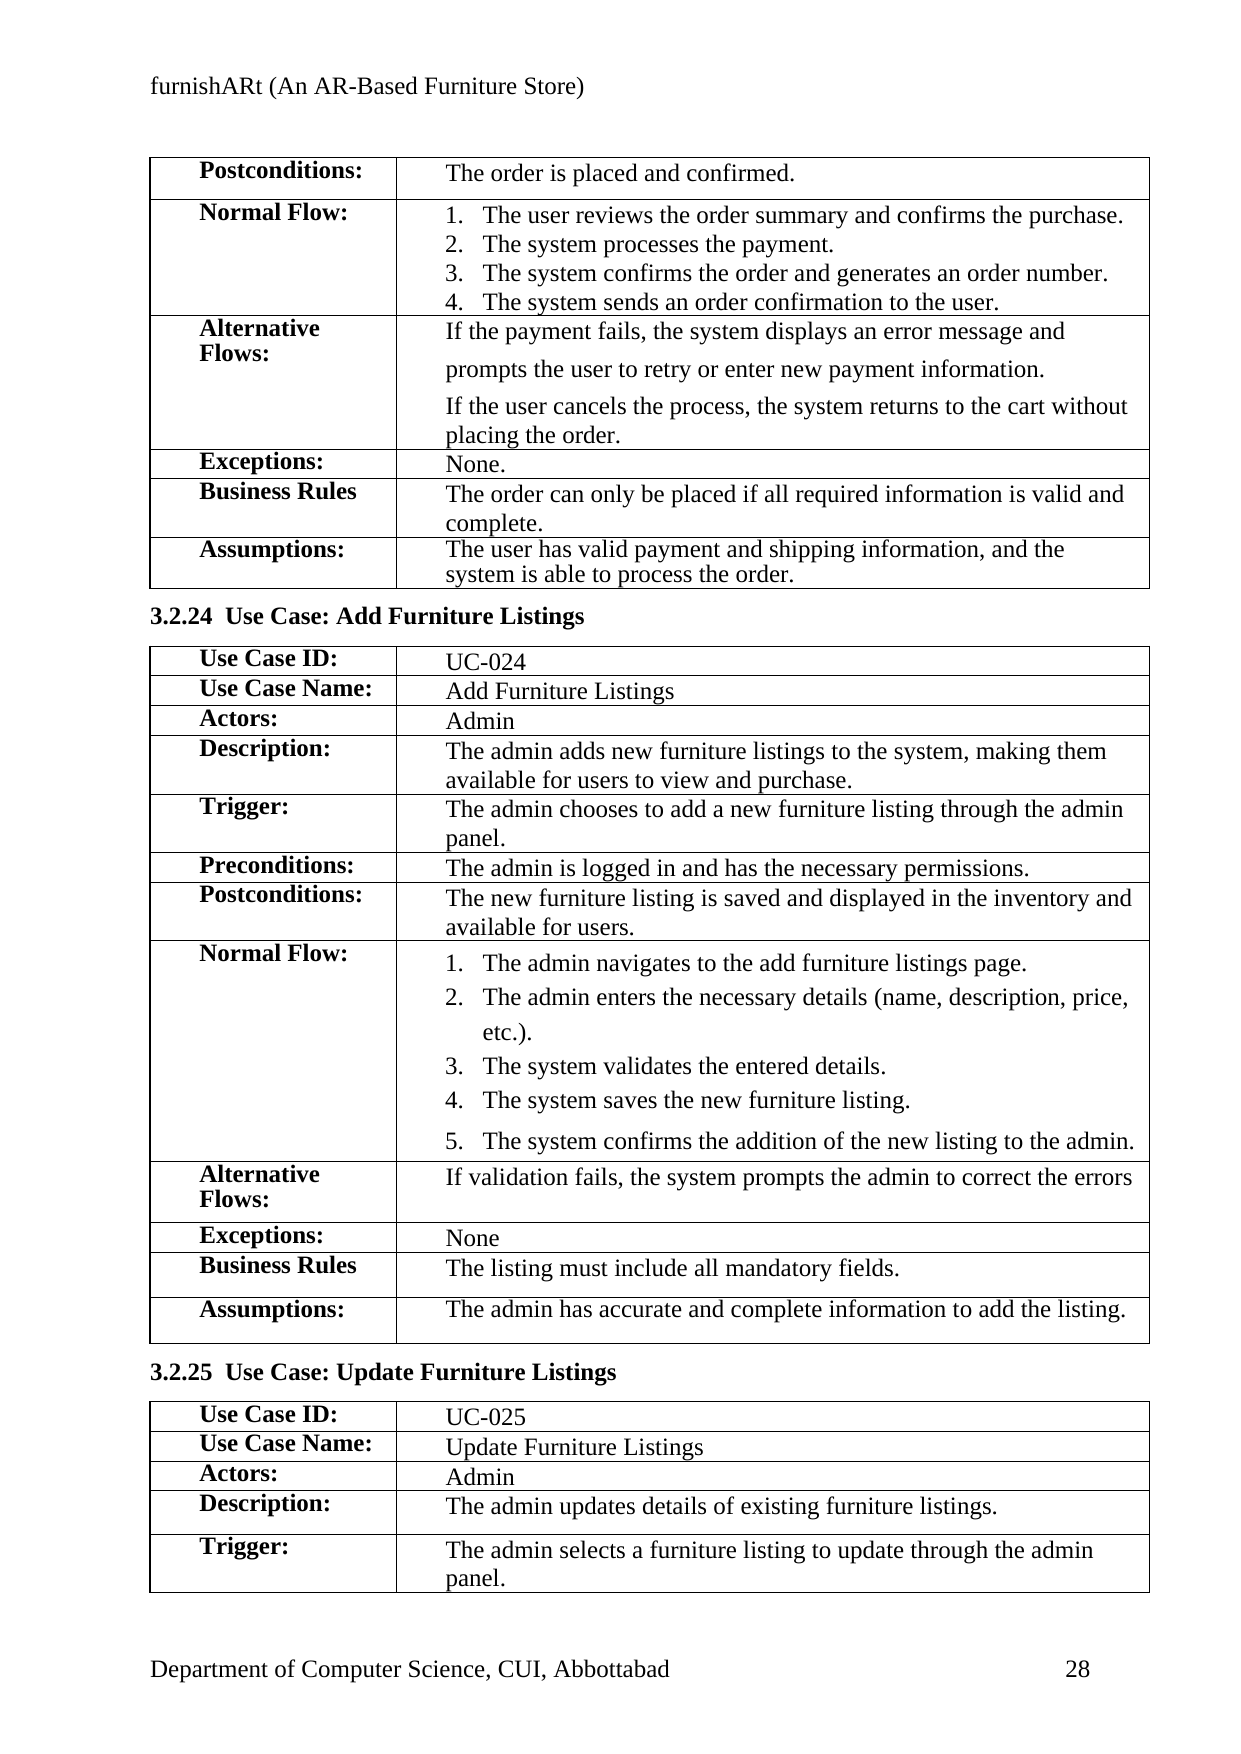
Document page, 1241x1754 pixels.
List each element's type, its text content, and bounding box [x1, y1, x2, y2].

table_cell The user reviews the order summary and confirms the purchase. The system processes the payment. The system confirms the order and generates an order number. The system sends an order confirmation to the user. [397, 200, 1149, 315]
table_cell The admin selects a furniture listing to update through the admin panel. [397, 1535, 1149, 1592]
table_cell Exceptions: [151, 1223, 396, 1252]
table_cell The new furniture listing is saved and displayed in the inventory and available for users. [397, 883, 1149, 940]
table_cell Add Furniture Listings [397, 676, 1149, 705]
table_cell The order can only be placed if all required information is valid and complete. [397, 479, 1149, 537]
table_cell Trigger: [151, 795, 396, 852]
table_cell The admin has accurate and complete information to add the listing. [397, 1298, 1149, 1343]
table_cell Normal Flow: [151, 200, 396, 315]
table_cell Assumptions: [151, 1298, 396, 1343]
table_cell Admin [397, 706, 1149, 735]
table_cell The admin updates details of existing furniture listings. [397, 1491, 1149, 1534]
table_cell None. [397, 450, 1149, 478]
table_cell Description: [151, 736, 396, 793]
table_cell If the payment fails, the system displays an error message and prompts the user to retry or enter new payment information. If the user cancels the process, the system returns to the cart without placing the order. [397, 316, 1149, 448]
table_cell None [397, 1223, 1149, 1252]
table_cell The admin chooses to add a new furniture listing through the admin panel. [397, 795, 1149, 852]
table_header UC-025 [397, 1402, 1149, 1431]
table_cell Alternative Flows: [151, 1162, 396, 1222]
table_cell Admin [397, 1462, 1149, 1490]
table_cell Postconditions: [151, 158, 396, 199]
table_cell The order is placed and confirmed. [397, 158, 1149, 199]
table_cell Business Rules [151, 479, 396, 537]
table_cell Preconditions: [151, 853, 396, 882]
table_cell Assumptions: [151, 538, 396, 588]
table_cell Normal Flow: [151, 941, 396, 1161]
table_cell The user has valid payment and shipping information, and the system is able to process the order. [397, 538, 1149, 588]
subtitle Use Case: Update Furniture Listings [150, 1357, 1090, 1386]
table_cell Actors: [151, 706, 396, 735]
table_cell Use Case Name: [151, 676, 396, 705]
table_cell Business Rules [151, 1253, 396, 1297]
table_cell Exceptions: [151, 450, 396, 478]
table_cell If validation fails, the system prompts the admin to correct the errors [397, 1162, 1149, 1222]
table_cell The admin is logged in and has the necessary permissions. [397, 853, 1149, 882]
table_cell The admin adds new furniture listings to the system, making them available for users to view and purchase. [397, 736, 1149, 793]
table_cell Use Case Name: [151, 1432, 396, 1461]
subtitle Use Case: Add Furniture Listings [150, 601, 1090, 630]
table_cell Actors: [151, 1462, 396, 1490]
table_header Use Case ID: [151, 647, 396, 675]
table_cell Postconditions: [151, 883, 396, 940]
table_header UC-024 [397, 647, 1149, 675]
table_cell Alternative Flows: [151, 316, 396, 448]
table_cell The admin navigates to the add furniture listings page. The admin enters the necessary details (name, description, price, etc.). The system validates the entered details. The system saves the new furniture listing. The system confirms the addition of the new listing to the admin. [397, 941, 1149, 1161]
table_cell Description: [151, 1491, 396, 1534]
table_header Use Case ID: [151, 1402, 396, 1431]
table_cell The listing must include all mandatory fields. [397, 1253, 1149, 1297]
table_cell Trigger: [151, 1535, 396, 1592]
table_cell Update Furniture Listings [397, 1432, 1149, 1461]
